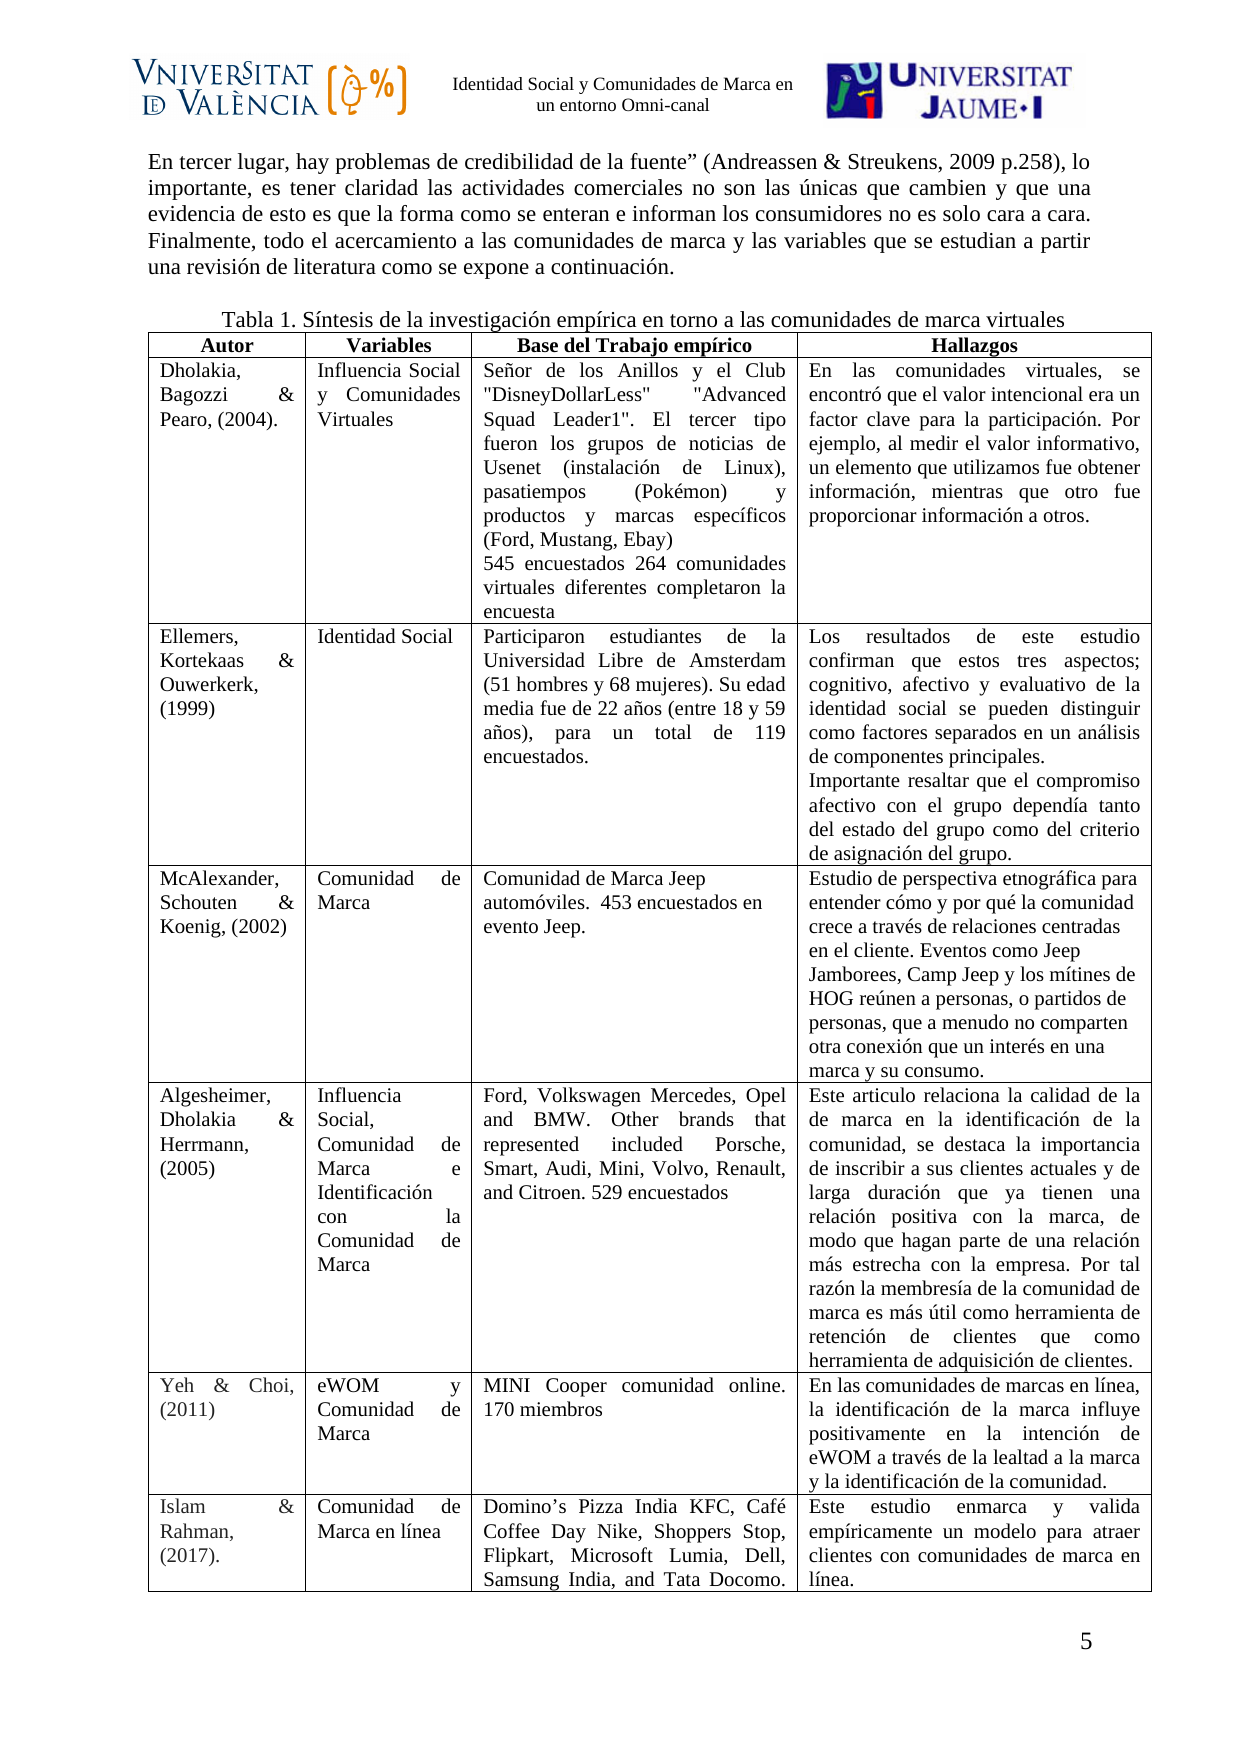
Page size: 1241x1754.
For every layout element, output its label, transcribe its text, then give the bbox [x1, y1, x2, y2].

table_header Autor [149, 333, 305, 357]
table_cell Participaron estudiantes de la Universidad Libre de Amsterdam (51 hombres y 68 mujeres). Su edad media fue de 22 años (entre 18 y 59 años), para un total de 119 encuestados. [472, 624, 797, 865]
text Tabla 1. Síntesis de la investigación empírica en torno a las comunidades de marca virtuales [148, 306, 1092, 332]
table_cell McAlexander, Schouten & Koenig, (2002) [149, 866, 305, 1082]
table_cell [798, 1495, 1151, 1591]
table_header Base del Trabajo empírico [472, 333, 797, 357]
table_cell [306, 1495, 471, 1591]
table_cell eWOM y Comunidad de Marca [306, 1373, 471, 1493]
table_cell Algesheimer, Dholakia & Herrmann, (2005) [149, 1083, 305, 1372]
table_cell Ellemers, Kortekaas & Ouwerkerk, (1999) [149, 624, 305, 865]
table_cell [149, 1495, 305, 1591]
table_header Hallazgos [798, 333, 1151, 357]
table_cell Dholakia, Bagozzi & Pearo, (2004). [149, 358, 305, 623]
picture [822, 53, 1087, 128]
table_cell Los resultados de este estudio confirman que estos tres aspectos; cognitivo, afectivo y evaluativo de la identidad social se pueden distinguir como factores separados en un análisis de componentes principales. Importante resaltar que el compromiso afectivo con el grupo dependía tanto del estado del grupo como del criterio de asignación del grupo. [798, 624, 1151, 865]
table_cell En las comunidades virtuales, se encontró que el valor intencional era un factor clave para la participación. Por ejemplo, al medir el valor informativo, un elemento que utilizamos fue obtener información, mientras que otro fue proporcionar información a otros. [798, 358, 1151, 623]
table_cell MINI Cooper comunidad online. 170 miembros [472, 1373, 797, 1493]
table_cell Comunidad de Marca Jeep automóviles. 453 encuestados en evento Jeep. [472, 866, 797, 1082]
table_cell Yeh & Choi, (2011) [149, 1373, 305, 1493]
table_cell Influencia Social, Comunidad de Marca e Identificación con la Comunidad de Marca [306, 1083, 471, 1372]
table_cell Estudio de perspectiva etnográfica para entender cómo y por qué la comunidad crece a través de relaciones centradas en el cliente. Eventos como Jeep Jamborees, Camp Jeep y los mítines de HOG reúnen a personas, o partidos de personas, que a menudo no comparten otra conexión que un interés en una marca y su consumo. [798, 866, 1151, 1082]
table_cell Identidad Social [306, 624, 471, 865]
table_cell En las comunidades de marcas en línea, la identificación de la marca influye positivamente en la intención de eWOM a través de la lealtad a la marca y la identificación de la comunidad. [798, 1373, 1151, 1493]
picture [128, 53, 411, 120]
table_cell Influencia Social y Comunidades Virtuales [306, 358, 471, 623]
table_cell Ford, Volkswagen Mercedes, Opel and BMW. Other brands that represented included Porsche, Smart, Audi, Mini, Volvo, Renault, and Citroen. 529 encuestados [472, 1083, 797, 1372]
table_cell Este articulo relaciona la calidad de la de marca en la identificación de la comunidad, se destaca la importancia de inscribir a sus clientes actuales y de larga duración que ya tienen una relación positiva con la marca, de modo que hagan parte de una relación más estrecha con la empresa. Por tal razón la membresía de la comunidad de marca es más útil como herramienta de retención de clientes que como herramienta de adquisición de clientes. [798, 1083, 1151, 1372]
table_cell Comunidad de Marca [306, 866, 471, 1082]
table_cell Señor de los Anillos y el Club "DisneyDollarLess" "Advanced Squad Leader1". El tercer tipo fueron los grupos de noticias de Usenet (instalación de Linux), pasatiempos (Pokémon) y productos y marcas específicos (Ford, Mustang, Ebay) 545 encuestados 264 comunidades virtuales diferentes completaron la encuesta [472, 358, 797, 623]
text En tercer lugar, hay problemas de credibilidad de la fuente” (Andreassen & Streukens, 2009 p.258), lo importante, es tener claridad las actividades comerciales no son las únicas que cambien y que una evidencia de esto es que la forma como se enteran e informan los consumidores no es solo cara a cara. Finalmente, todo el acercamiento a las comunidades de marca y las variables que se estudian a partir una revisión de literatura como se expone a continuación. [148, 148, 1092, 279]
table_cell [472, 1495, 797, 1591]
table_header Variables [306, 333, 471, 357]
